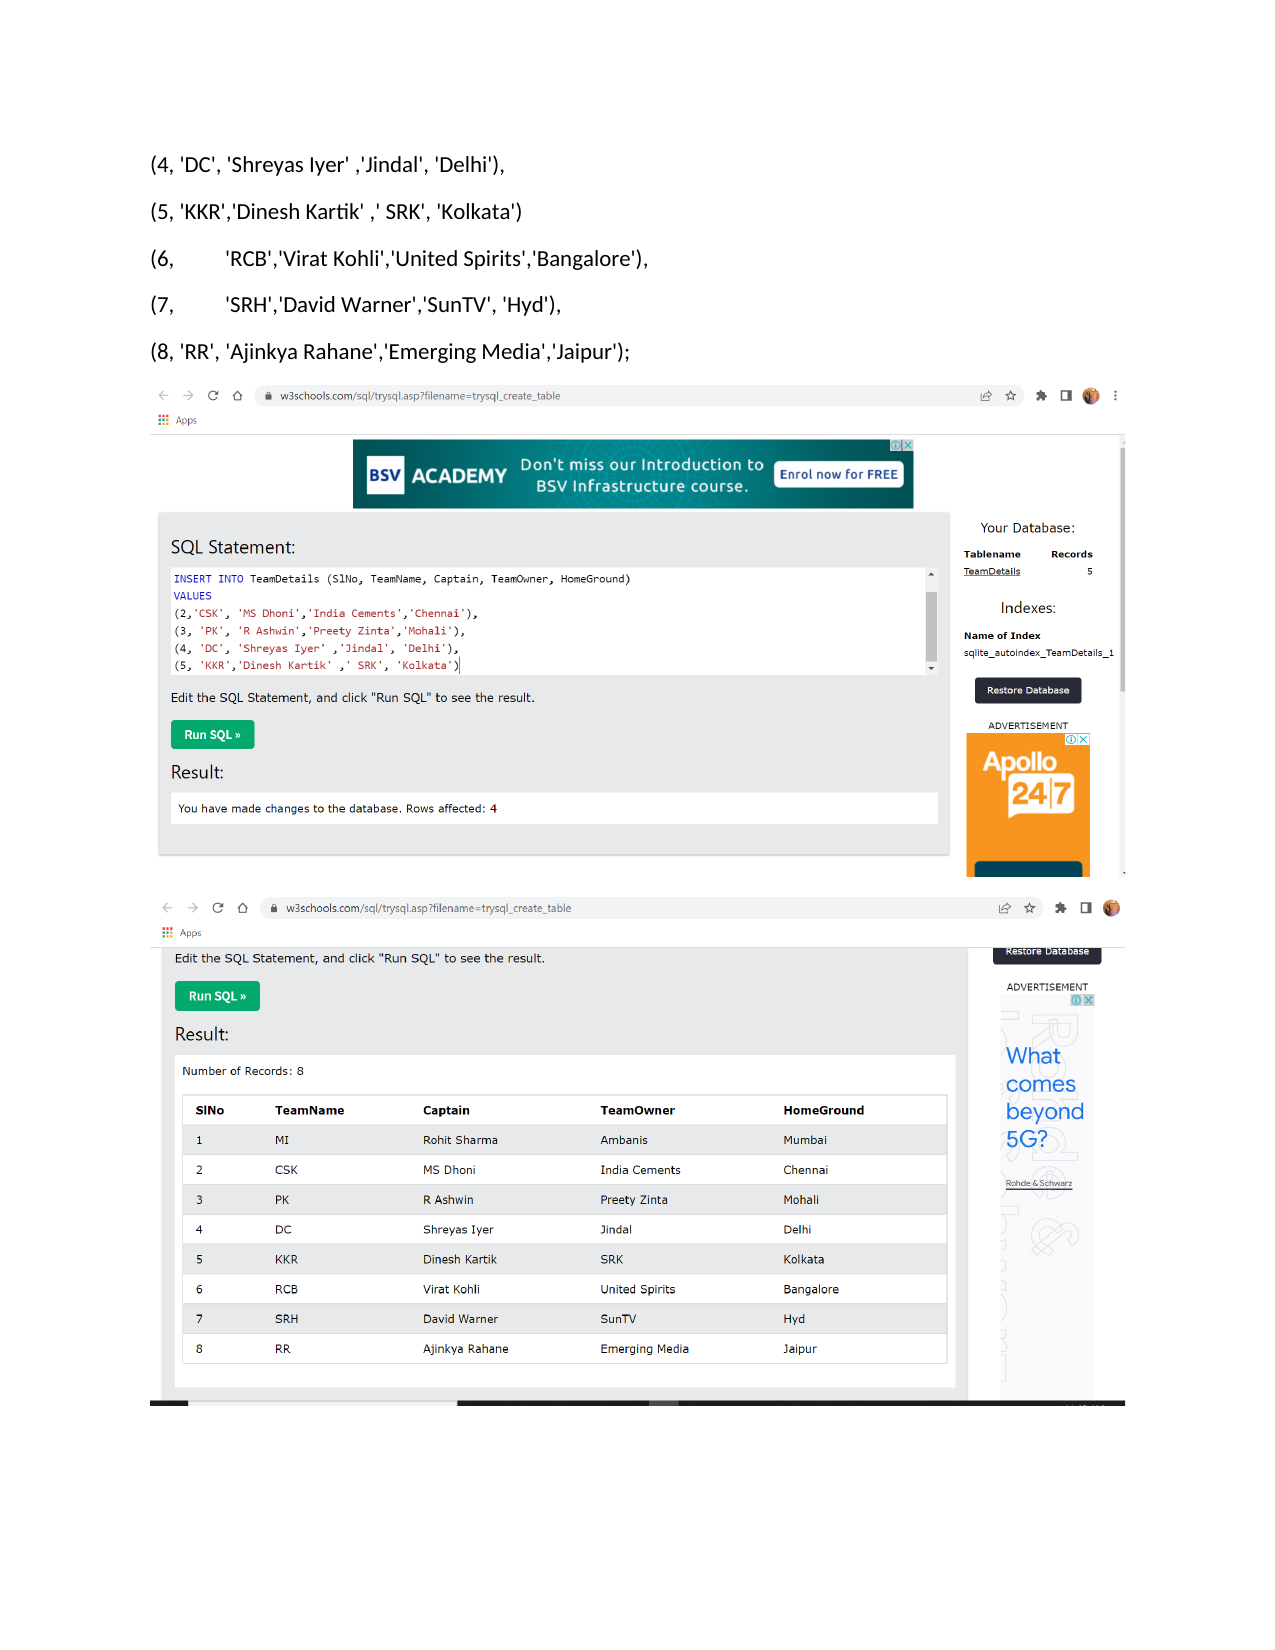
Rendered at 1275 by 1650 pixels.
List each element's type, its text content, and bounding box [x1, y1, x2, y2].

picture [150, 384, 1125, 877]
text (4, 'DC', 'Shreyas Iyer' ,'Jindal', 'Delhi'), [150, 150, 1125, 178]
text (5, 'KKR','Dinesh Kartik' ,' SRK', 'Kolkata') [150, 197, 1125, 225]
text (7, 'SRH','David Warner','SunTV', 'Hyd'), [150, 291, 1125, 319]
picture [150, 895, 1125, 1406]
text (6, 'RCB','Virat Kohli','United Spirits','Bangalore'), [150, 244, 1125, 272]
text (8, 'RR', 'Ajinkya Rahane','Emerging Media','Jaipur'); [150, 337, 1125, 366]
